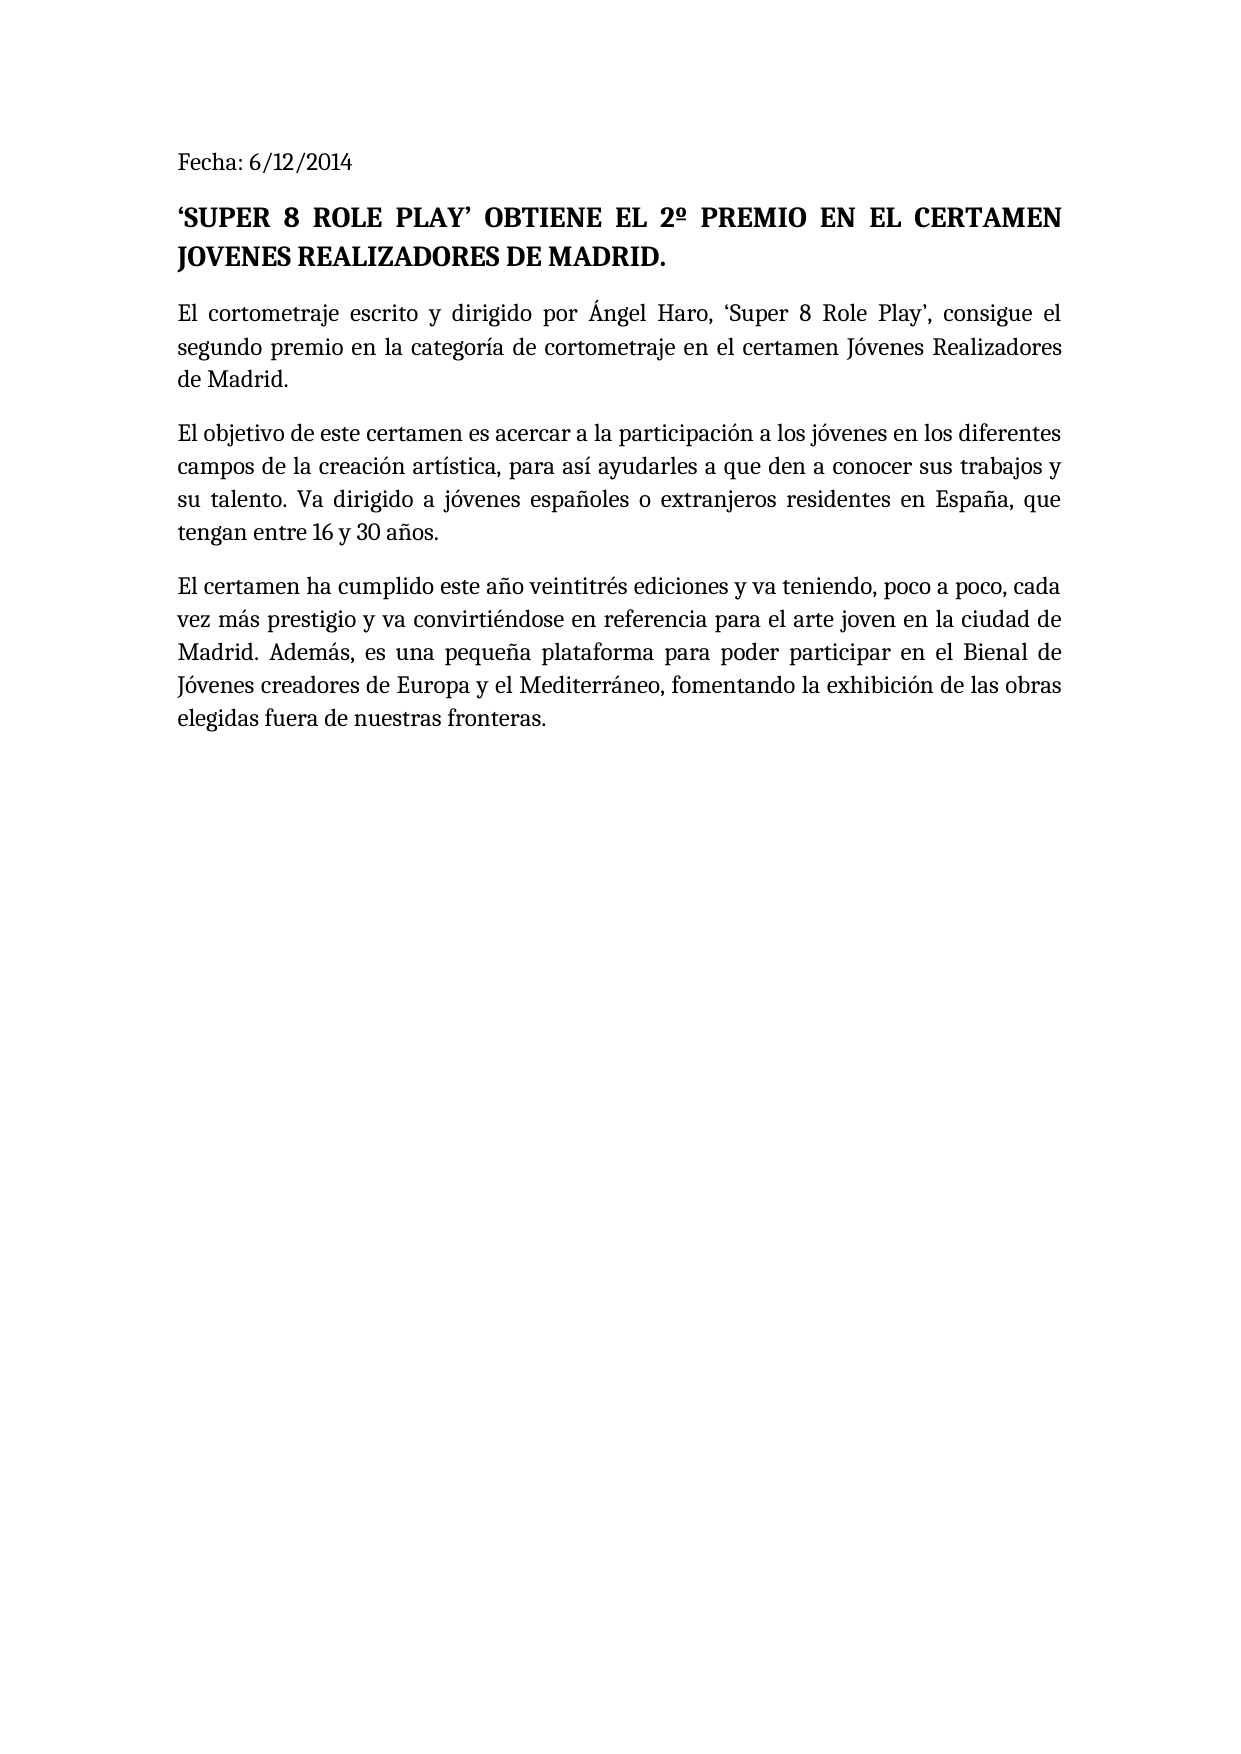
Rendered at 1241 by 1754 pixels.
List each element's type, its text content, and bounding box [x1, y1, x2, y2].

text El objetivo de este certamen es acercar a la participación a los jóvenes en los diferentes campos de la creación artística, para así ayudarles a que den a conocer sus trabajos y su talento. Va dirigido a jóvenes españoles o extranjeros residentes en España, que tengan entre 16 y 30 años. [177, 419, 1063, 547]
text El cortometraje escrito y dirigido por Ángel Haro, ‘Super 8 Role Play’, consigue el segundo premio en la categoría de cortometraje en el certamen Jóvenes Realizadores de Madrid. [177, 299, 1063, 394]
text El certamen ha cumplido este año veintitrés ediciones y va teniendo, poco a poco, cada vez más prestigio y va convirtiéndose en referencia para el arte joven en la ciudad de Madrid. Además, es una pequeña plataforma para poder participar en el Bienal de Jóvenes creadores de Europa y el Mediterráneo, fomentando la exhibición de las obras elegidas fuera de nuestras fronteras. [177, 572, 1063, 733]
text Fecha: 6/12/2014 [177, 148, 1063, 176]
text ‘SUPER 8 ROLE PLAY’ OBTIENE EL 2º PREMIO EN EL CERTAMEN JOVENES REALIZADORES DE MADRID. [177, 201, 1063, 273]
